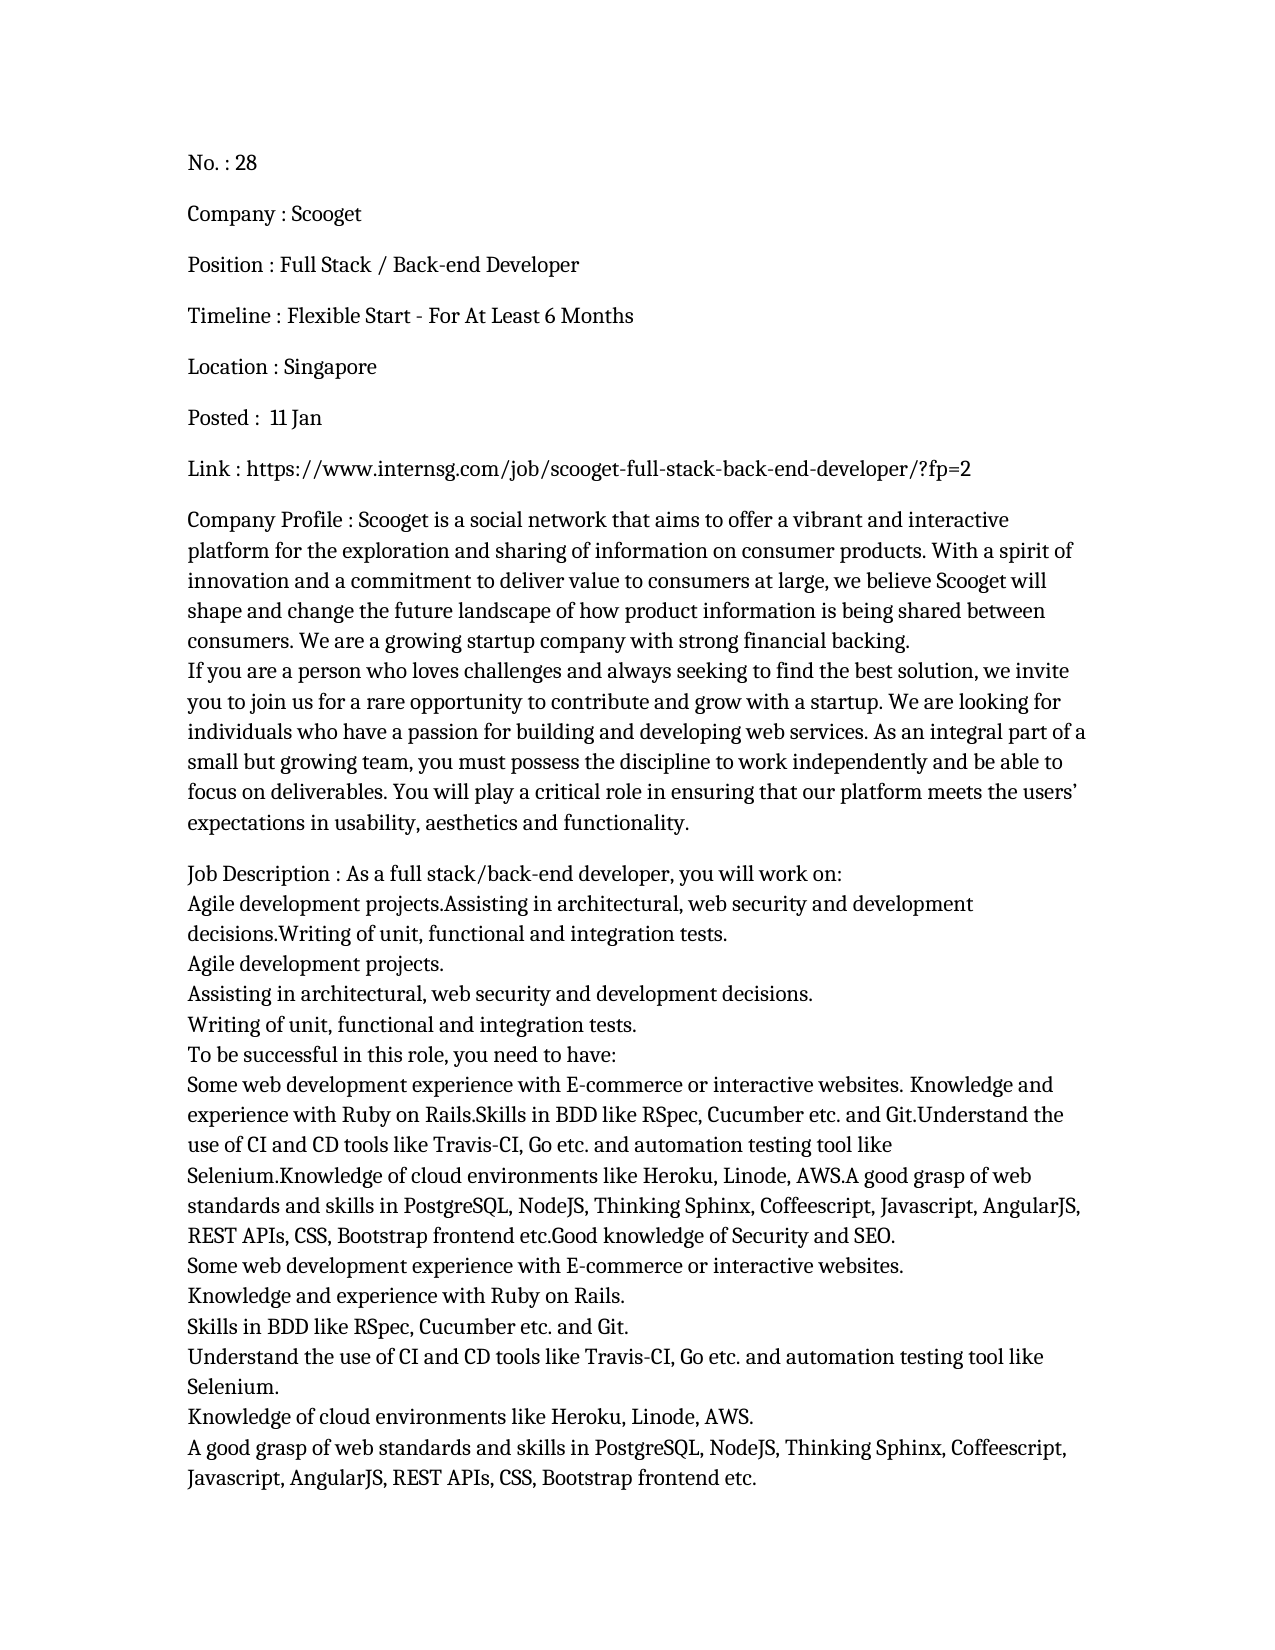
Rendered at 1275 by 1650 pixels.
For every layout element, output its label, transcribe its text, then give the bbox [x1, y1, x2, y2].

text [187, 860, 1087, 1491]
text Link : https://www.internsg.com/job/scooget-full-stack-back-end-developer/?fp=2 [187, 456, 1087, 483]
text No. : 28 [187, 150, 1087, 176]
text Company : Scooget [187, 201, 1087, 227]
text Position : Full Stack / Back-end Developer [187, 252, 1087, 278]
text Location : Singapore [187, 354, 1087, 381]
text Timeline : Flexible Start - For At Least 6 Months [187, 303, 1087, 329]
text Posted : 11 Jan [187, 405, 1087, 432]
text Company Profile : Scooget is a social network that aims to offer a vibrant and interactive platform for the exploration and sharing of information on consumer products. With a spirit of innovation and a commitment to deliver value to consumers at large, we believe Scooget will shape and change the future landscape of how product information is being shared between consumers. We are a growing startup company with strong financial backing. If you are a person who loves challenges and always seeking to find the best solution, we invite you to join us for a rare opportunity to contribute and grow with a startup. We are looking for individuals who have a passion for building and developing web services. As an integral part of a small but growing team, you must possess the discipline to work independently and be able to focus on deliverables. You will play a critical role in ensuring that our platform meets the users’ expectations in usability, aesthetics and functionality. [187, 507, 1087, 836]
